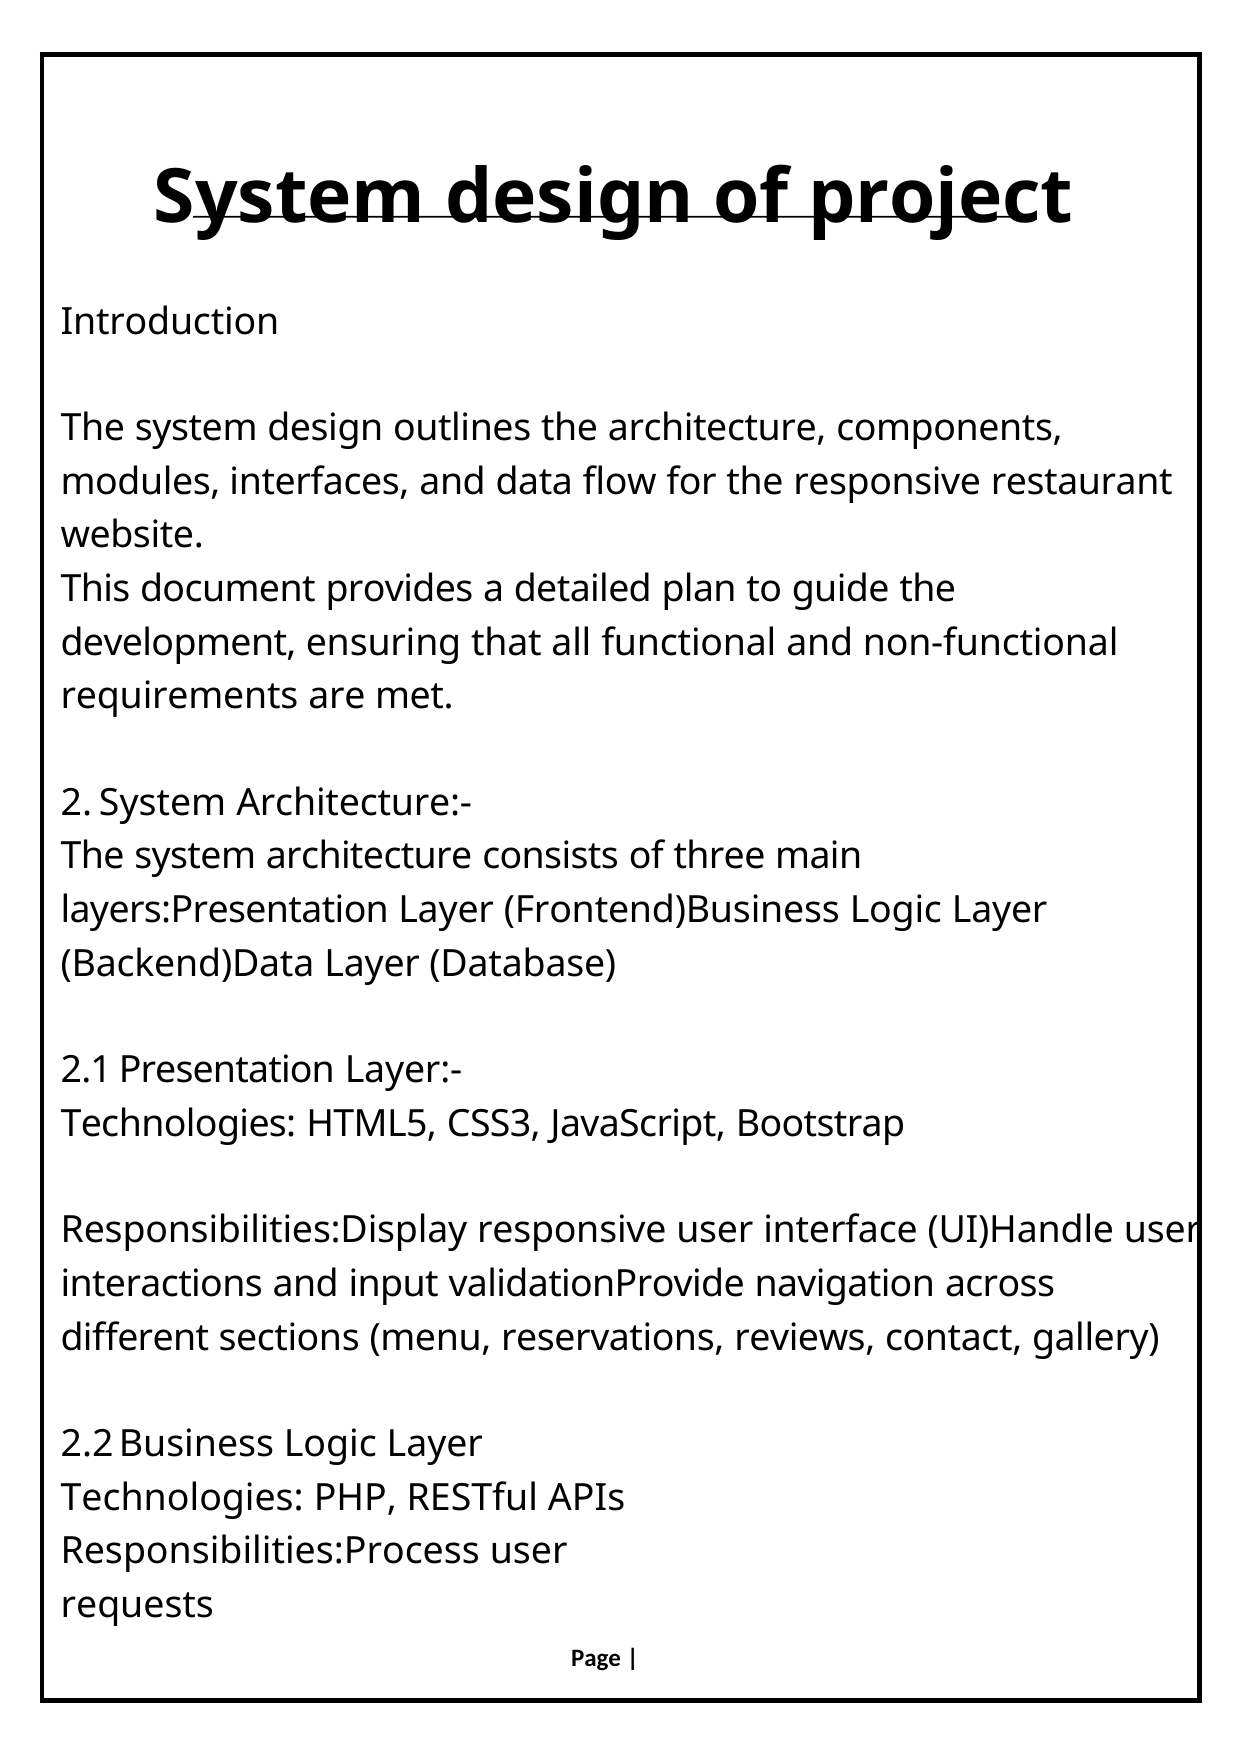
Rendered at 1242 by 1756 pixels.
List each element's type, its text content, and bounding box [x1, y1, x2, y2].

list Business Logic Layer Technologies: PHP, RESTful APIs Responsibilities:Process user requests [60, 1417, 690, 1628]
text The system design outlines the architecture, components, modules, interfaces, and data flow for the responsive restaurant website. [60, 401, 1197, 559]
list System Architecture:- [60, 776, 1197, 827]
text Responsibilities:Display responsive user interface (UI)Handle user interactions and input validationProvide navigation across different sections (menu, reservations, reviews, contact, gallery) [60, 1203, 1197, 1361]
subtitle System design of project [44, 142, 1187, 244]
text The system architecture consists of three main layers:Presentation Layer (Frontend)Business Logic Layer (Backend)Data Layer (Database) [60, 829, 1162, 987]
text Introduction [60, 294, 1197, 345]
text This document provides a detailed plan to guide the development, ensuring that all functional and non-functional requirements are met. [60, 561, 1162, 719]
list Presentation Layer:- [60, 1043, 1197, 1094]
text Technologies: HTML5, CSS3, JavaScript, Bootstrap [60, 1096, 1197, 1147]
